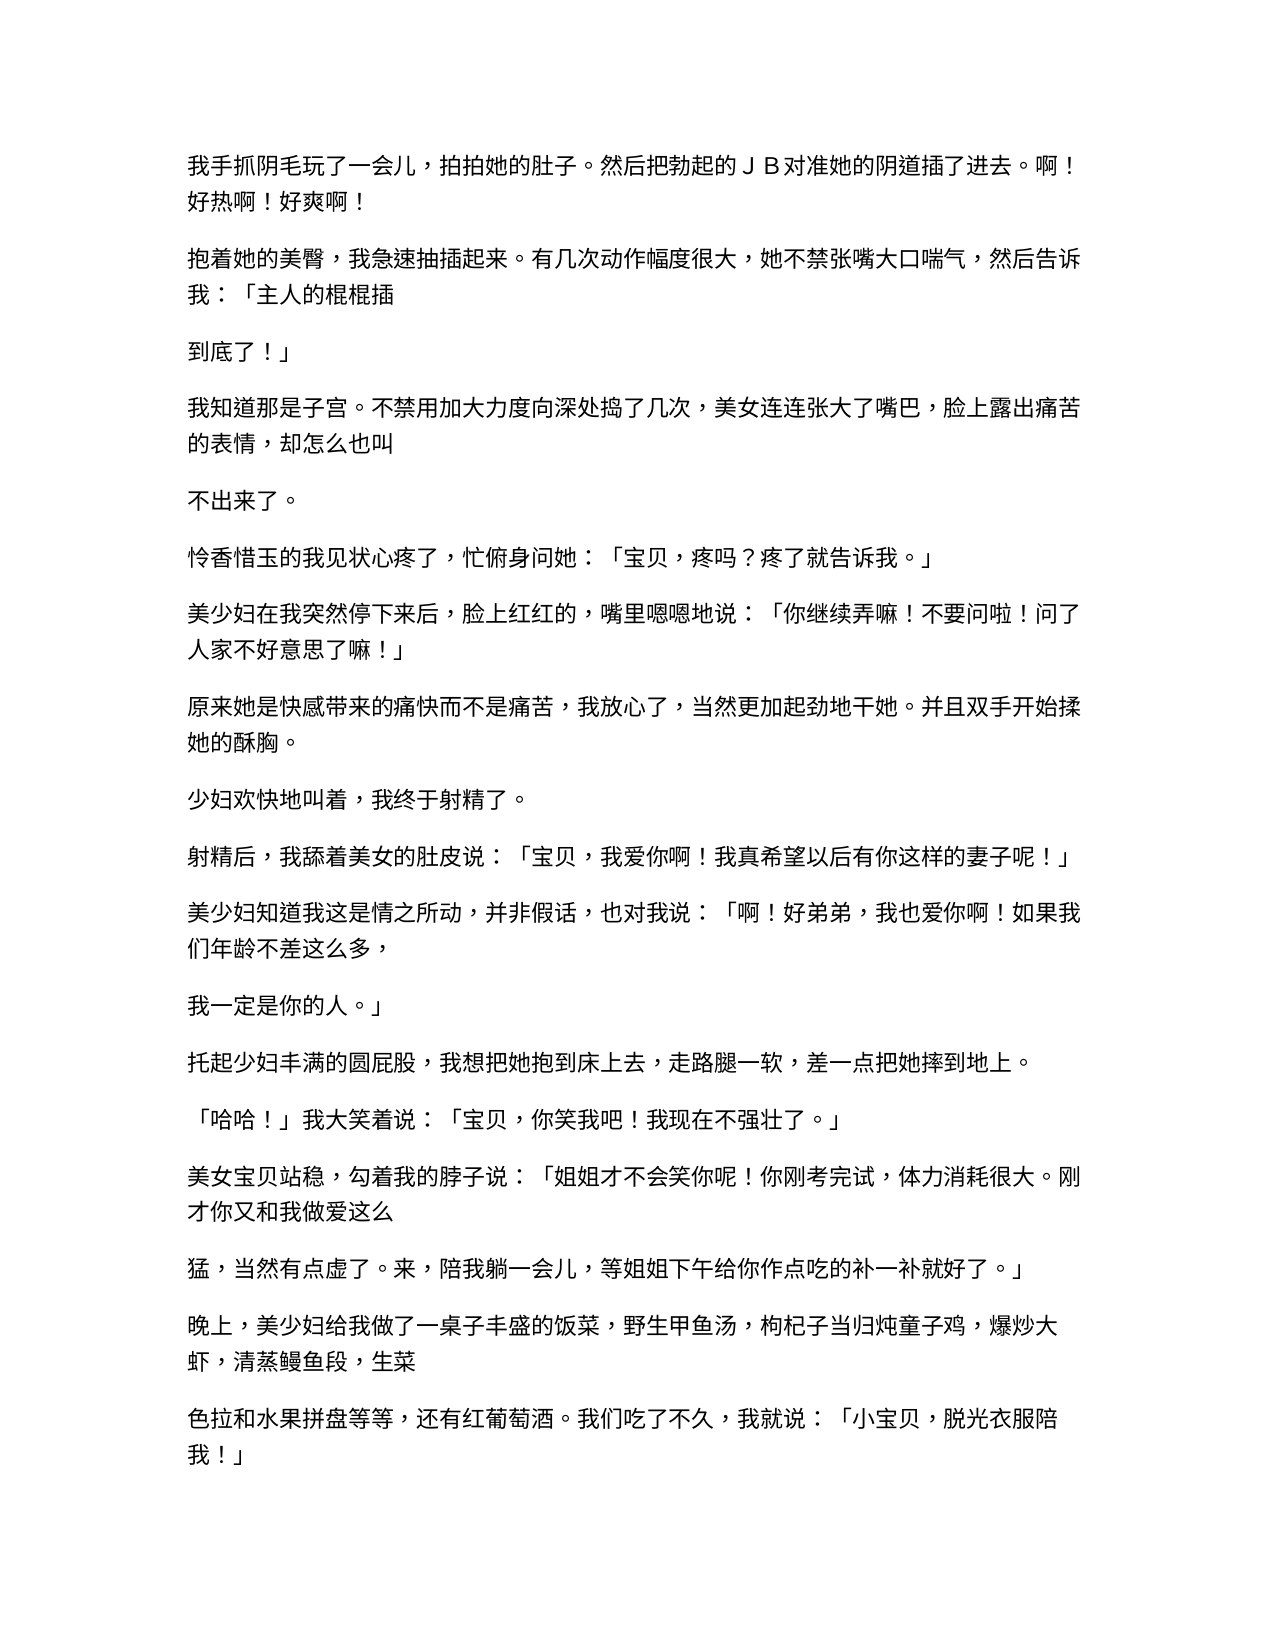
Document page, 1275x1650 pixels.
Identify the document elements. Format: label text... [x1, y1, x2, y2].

text 色拉和水果拼盘等等，还有红葡萄酒。我们吃了不久，我就说：「小宝贝，脱光衣服陪我！」 [187, 1403, 1087, 1470]
text 原来她是快感带来的痛快而不是痛苦，我放心了，当然更加起劲地干她。并且双手开始揉她的酥胸。 [187, 691, 1087, 758]
text 到底了！」 [187, 335, 1087, 367]
text 美女宝贝站稳，勾着我的脖子说：「姐姐才不会笑你呢！你刚考完试，体力消耗很大。刚才你又和我做爱这么 [187, 1160, 1087, 1228]
text 不出来了。 [187, 485, 1087, 516]
text 我知道那是子宫。不禁用加大力度向深处捣了几次，美女连连张大了嘴巴，脸上露出痛苦的表情，却怎么也叫 [187, 392, 1087, 459]
text 「哈哈！」我大笑着说：「宝贝，你笑我吧！我现在不强壮了。」 [187, 1104, 1087, 1135]
text 美少妇知道我这是情之所动，并非假话，也对我说：「啊！好弟弟，我也爱你啊！如果我们年龄不差这么多， [187, 897, 1087, 964]
text 美少妇在我突然停下来后，脸上红红的，嘴里嗯嗯地说：「你继续弄嘛！不要问啦！问了人家不好意思了嘛！」 [187, 598, 1087, 666]
text 晚上，美少妇给我做了一桌子丰盛的饭菜，野生甲鱼汤，枸杞子当归炖童子鸡，爆炒大虾，清蒸鳗鱼段，生菜 [187, 1310, 1087, 1377]
text 我一定是你的人。」 [187, 990, 1087, 1021]
text 少妇欢快地叫着，我终于射精了。 [187, 784, 1087, 815]
text 猛，当然有点虚了。来，陪我躺一会儿，等姐姐下午给你作点吃的补一补就好了。」 [187, 1253, 1087, 1284]
text 射精后，我舔着美女的肚皮说：「宝贝，我爱你啊！我真希望以后有你这样的妻子呢！」 [187, 841, 1087, 872]
text 我手抓阴毛玩了一会儿，拍拍她的肚子。然后把勃起的ＪＢ对准她的阴道插了进去。啊！好热啊！好爽啊！ [187, 150, 1087, 217]
text 抱着她的美臀，我急速抽插起来。有几次动作幅度很大，她不禁张嘴大口喘气，然后告诉我：「主人的棍棍插 [187, 243, 1087, 310]
text 托起少妇丰满的圆屁股，我想把她抱到床上去，走路腿一软，差一点把她摔到地上。 [187, 1047, 1087, 1078]
text 怜香惜玉的我见状心疼了，忙俯身问她：「宝贝，疼吗？疼了就告诉我。」 [187, 542, 1087, 573]
